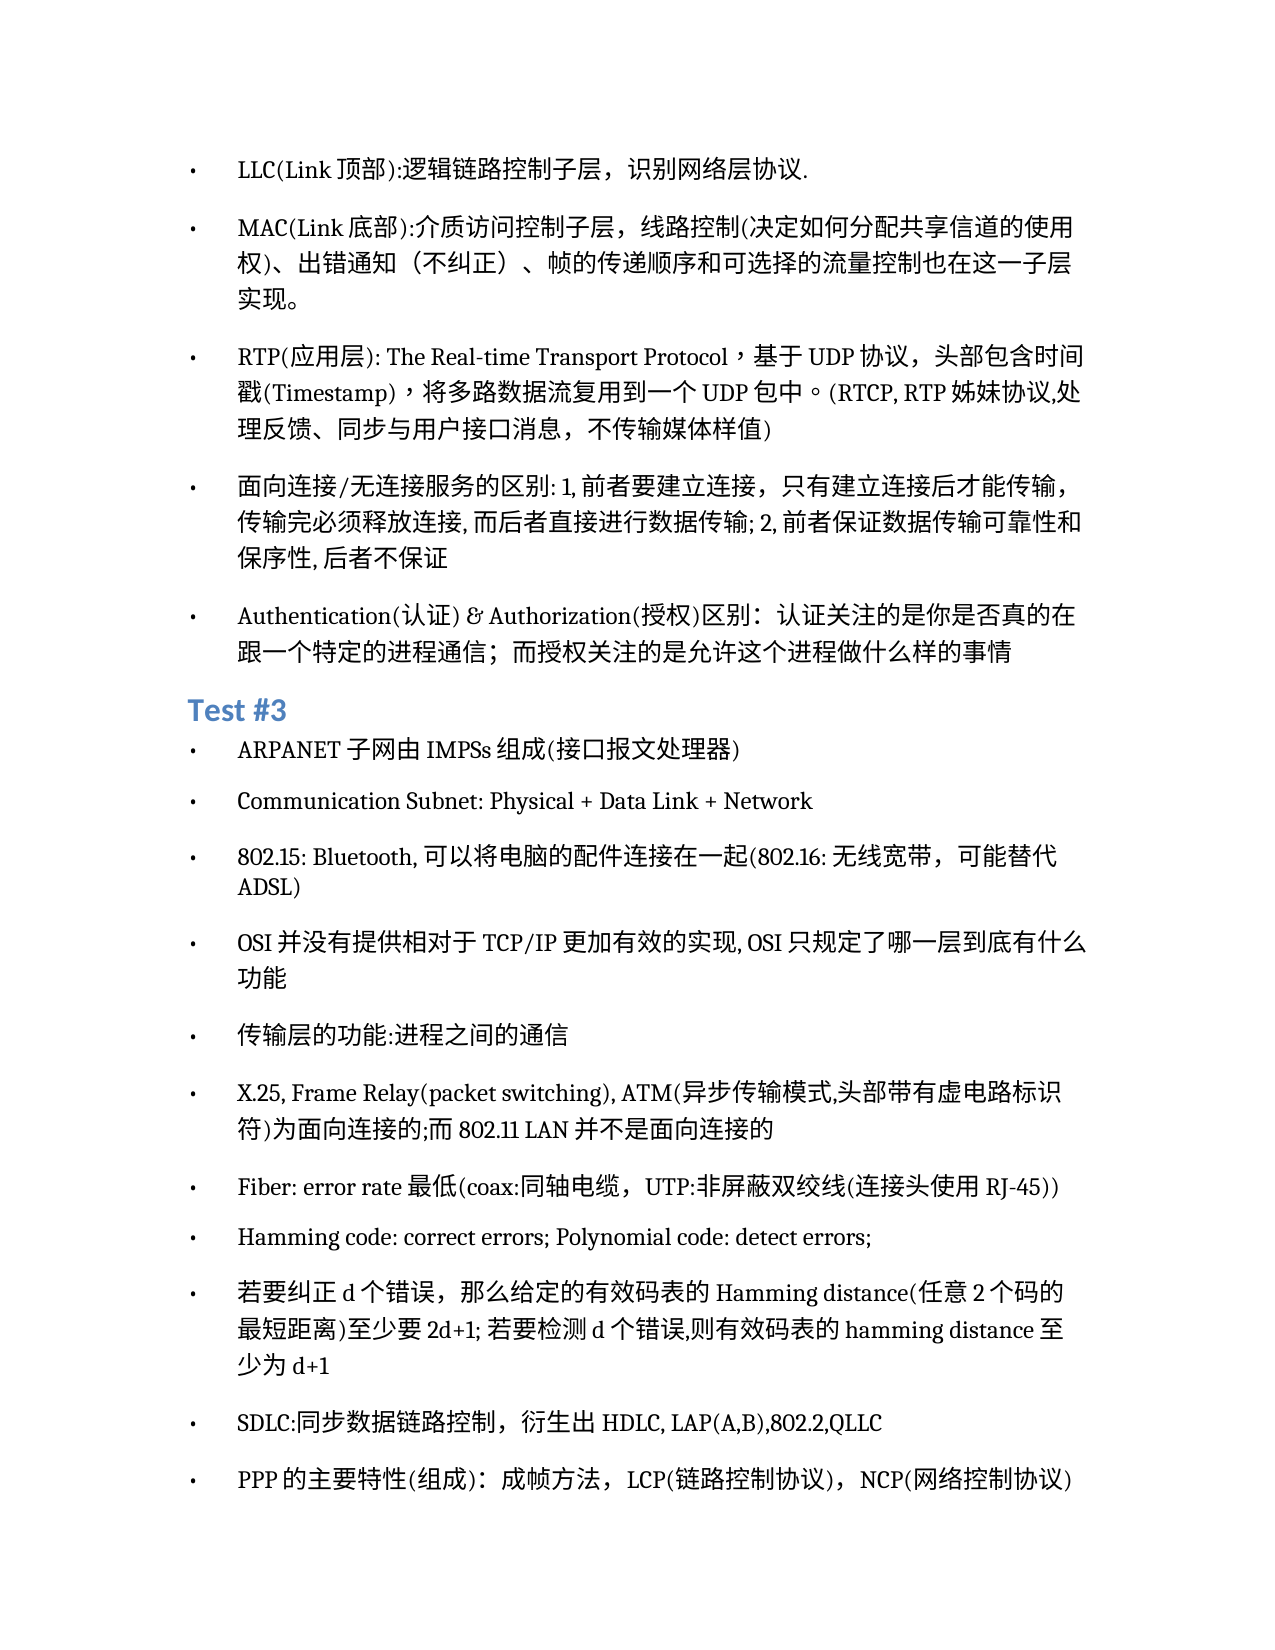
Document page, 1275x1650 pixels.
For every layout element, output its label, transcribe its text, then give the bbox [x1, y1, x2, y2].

list RTP(应用层): The Real-time Transport Protocol，基于UDP协议，头部包含时间戳(Timestamp)，将多路数据流复用到一个UDP包中。(RTCP, RTP姊妹协议,处理反馈、同步与用户接口消息，不传输媒体样值) [187, 337, 1087, 445]
list PPP的主要特性(组成)：成帧方法，LCP(链路控制协议)，NCP(网络控制协议) [187, 1459, 1087, 1496]
list OSI并没有提供相对于TCP/IP更加有效的实现, OSI只规定了哪一层到底有什么功能 [187, 922, 1087, 995]
list SDLC:同步数据链路控制，衍生出HDLC, LAP(A,B),802.2,QLLC [187, 1402, 1087, 1439]
list Fiber: error rate最低(coax:同轴电缆，UTP:非屏蔽双绞线(连接头使用RJ-45)) [187, 1166, 1087, 1202]
subtitle Test #3 [187, 689, 1087, 730]
list LLC(Link顶部):逻辑链路控制子层，识别网络层协议. [187, 150, 1087, 186]
list 若要纠正d个错误，那么给定的有效码表的Hamming distance(任意2个码的最短距离)至少要2d+1; 若要检测d个错误,则有效码表的hamming distance至少为d+1 [187, 1273, 1087, 1382]
list 传输层的功能:进程之间的通信 [187, 1016, 1087, 1052]
list 面向连接/无连接服务的区别: 1, 前者要建立连接，只有建立连接后才能传输，传输完必须释放连接, 而后者直接进行数据传输; 2, 前者保证数据传输可靠性和保序性, 后者不保证 [187, 466, 1087, 575]
list Authentication(认证) & Authorization(授权)区别：认证关注的是你是否真的在跟一个特定的进程通信；而授权关注的是允许这个进程做什么样的事情 [187, 596, 1087, 668]
list ARPANET子网由IMPSs组成(接口报文处理器) [187, 730, 1087, 766]
list Hamming code: correct errors; Polynomial code: detect errors; [187, 1223, 1087, 1252]
list Communication Subnet: Physical + Data Link + Network [187, 787, 1087, 816]
list 802.15: Bluetooth, 可以将电脑的配件连接在一起(802.16: 无线宽带，可能替代ADSL) [187, 837, 1087, 902]
list X.25, Frame Relay(packet switching), ATM(异步传输模式,头部带有虚电路标识符)为面向连接的;而802.11 LAN并不是面向连接的 [187, 1073, 1087, 1145]
list MAC(Link底部):介质访问控制子层，线路控制(决定如何分配共享信道的使用权)、出错通知（不纠正）、帧的传递顺序和可选择的流量控制也在这一子层实现。 [187, 207, 1087, 316]
